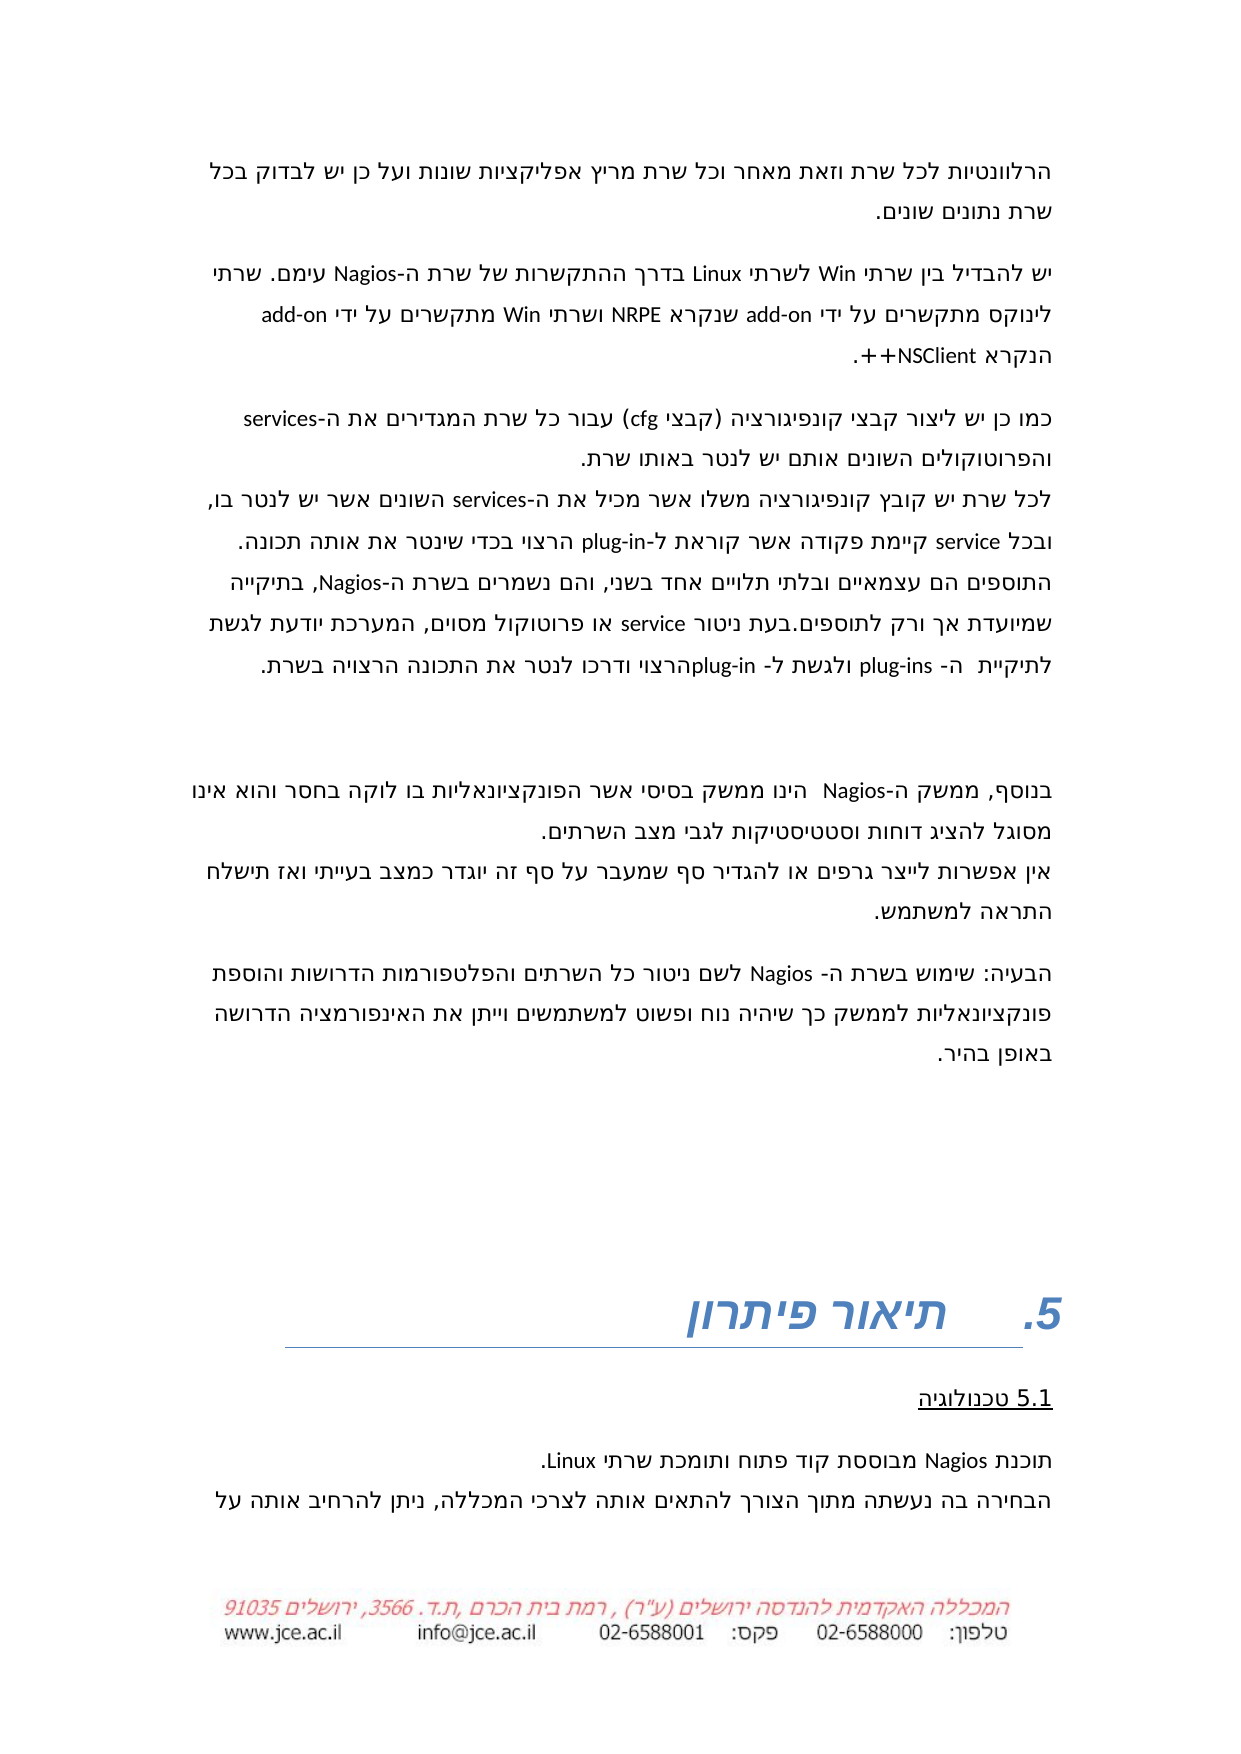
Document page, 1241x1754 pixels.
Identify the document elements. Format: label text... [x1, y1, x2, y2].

text הבעיה: שימוש בשרת ה- Nagios לשם ניטור כל השרתים והפלטפורמות הדרושות והוספת פונקציונאליות לממשק כך שיהיה נוח ופשוט למשתמשים וייתן את האינפורמציה הדרושה באופן בהיר. [187, 959, 1053, 1067]
text כמו כן יש ליצור קבצי קונפיגורציה (קבצי cfg) עבור כל שרת המגדירים את ה-services והפרוטוקולים השונים אותם יש לנטר באותו שרת. לכל שרת יש קובץ קונפיגורציה משלו אשר מכיל את ה-services השונים אשר יש לנטר בו, ובכל service קיימת פקודה אשר קוראת ל-plug-in הרצוי בכדי שינטר את אותה תכונה. התוספים הם עצמאיים ובלתי תלויים אחד בשני, והם נשמרים בשרת ה-Nagios, בתיקייה שמיועדת אך ורק לתוספים.בעת ניטור service או פרוטוקול מסוים, המערכת יודעת לגשת לתיקיית ה- plug-ins ולגשת ל- plug-inהרצוי ודרכו לנטר את התכונה הרצויה בשרת. [187, 404, 1053, 679]
text 5.1 טכנולוגיה [187, 1385, 1053, 1412]
picture [191, 1588, 1053, 1653]
text יש להבדיל בין שרתי Win לשרתי Linux בדרך ההתקשרות של שרת ה-Nagios עימם. שרתי לינוקס מתקשרים על ידי add-on שנקרא NRPE ושרתי Win מתקשרים על ידי add-on הנקרא NSClient++. [187, 259, 1053, 369]
text בנוסף, ממשק ה-Nagios הינו ממשק בסיסי אשר הפונקציונאליות בו לוקה בחסר והוא אינו מסוגל להציג דוחות וסטטיסטיקות לגבי מצב השרתים. אין אפשרות לייצר גרפים או להגדיר סף שמעבר על סף זה יוגדר כמצב בעייתי ואז תישלח התראה למשתמש. [187, 777, 1053, 924]
list תיאור פיתרון [285, 1286, 1023, 1347]
